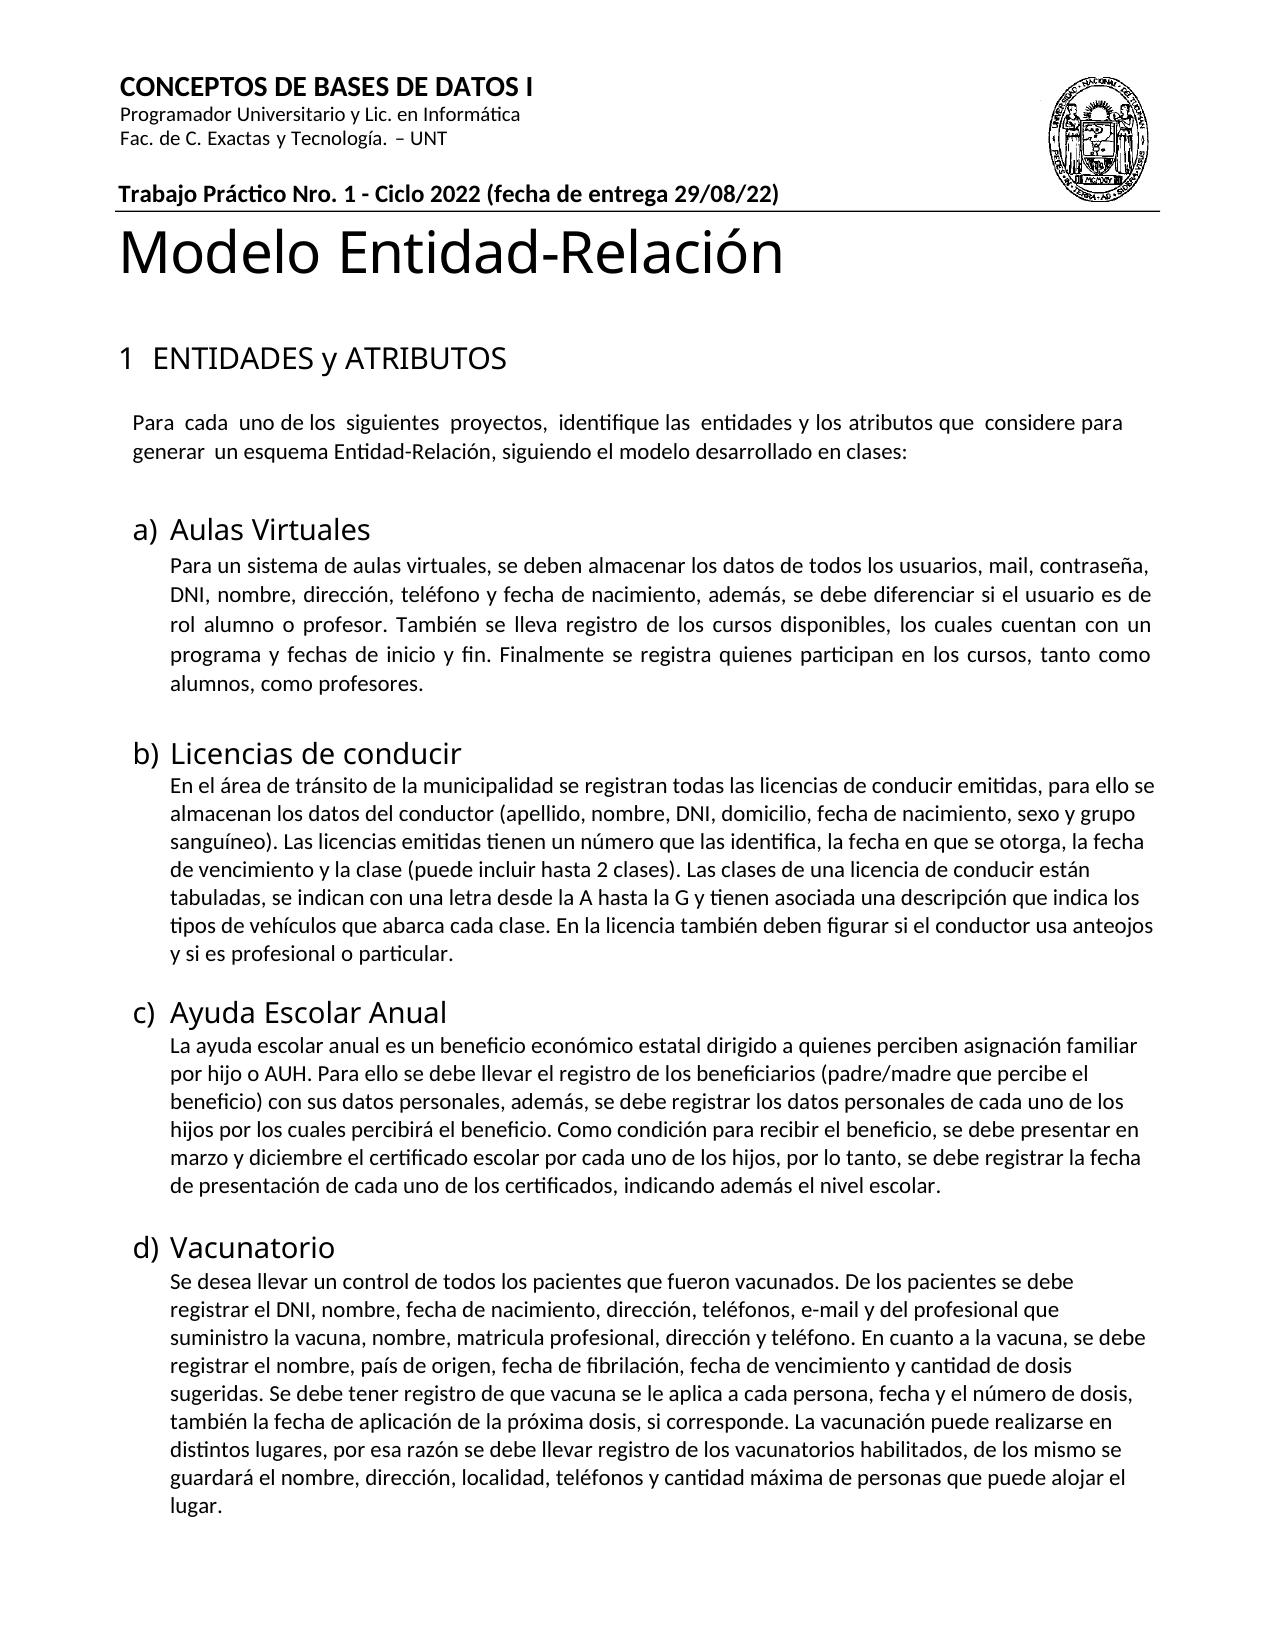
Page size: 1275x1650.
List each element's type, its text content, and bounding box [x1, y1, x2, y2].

text Para cada uno de los siguientes proyectos, identifique las entidades y los atributos que considere para generar un esquema Entidad-Relación, siguiendo el modelo desarrollado en clases: [132, 408, 1159, 465]
subtitle Aulas Virtuales [132, 509, 1169, 549]
subtitle Licencias de conducir [132, 736, 1169, 771]
subtitle Ayuda Escolar Anual [132, 996, 1169, 1031]
text Se desea llevar un control de todos los pacientes que fueron vacunados. De los pacientes se debe registrar el DNI, nombre, fecha de nacimiento, dirección, teléfonos, e-mail y del profesional que suministro la vacuna, nombre, matricula profesional, dirección y teléfono. En cuanto a la vacuna, se debe registrar el nombre, país de origen, fecha de fibrilación, fecha de vencimiento y cantidad de dosis sugeridas. Se debe tener registro de que vacuna se le aplica a cada persona, fecha y el número de dosis, también la fecha de aplicación de la próxima dosis, si corresponde. La vacunación puede realizarse en distintos lugares, por esa razón se debe llevar registro de los vacunatorios habilitados, de los mismo se guardará el nombre, dirección, localidad, teléfonos y cantidad máxima de personas que puede alojar el lugar. [170, 1267, 1149, 1519]
text En el área de tránsito de la municipalidad se registran todas las licencias de conducir emitidas, para ello se almacenan los datos del conductor (apellido, nombre, DNI, domicilio, fecha de nacimiento, sexo y grupo sanguíneo). Las licencias emitidas tienen un número que las identifica, la fecha en que se otorga, la fecha de vencimiento y la clase (puede incluir hasta 2 clases). Las clases de una licencia de conducir están tabuladas, se indican con una letra desde la A hasta la G y tienen asociada una descripción que indica los tipos de vehículos que abarca cada clase. En la licencia también deben figurar si el conductor usa anteojos y si es profesional o particular. [170, 771, 1159, 967]
subtitle Vacunatorio [132, 1227, 1169, 1267]
picture [1040, 77, 1149, 202]
text La ayuda escolar anual es un beneficio económico estatal dirigido a quienes perciben asignación familiar por hijo o AUH. Para ello se debe llevar el registro de los beneficiarios (padre/madre que percibe el beneficio) con sus datos personales, además, se debe registrar los datos personales de cada uno de los hijos por los cuales percibirá el beneficio. Como condición para recibir el beneficio, se debe presentar en marzo y diciembre el certificado escolar por cada uno de los hijos, por lo tanto, se debe registrar la fecha de presentación de cada uno de los certificados, indicando además el nivel escolar. [170, 1031, 1145, 1199]
title Modelo Entidad-Relación [118, 211, 1169, 290]
text Para un sistema de aulas virtuales, se deben almacenar los datos de todos los usuarios, mail, contraseña, DNI, nombre, dirección, teléfono y fecha de nacimiento, además, se debe diferenciar si el usuario es de rol alumno o profesor. También se lleva registro de los cursos disponibles, los cuales cuentan con un programa y fechas de inicio y fin. Finalmente se registra quienes participan en los cursos, tanto como alumnos, como profesores. [170, 551, 1152, 698]
subtitle ENTIDADES y ATRIBUTOS [118, 337, 1169, 378]
